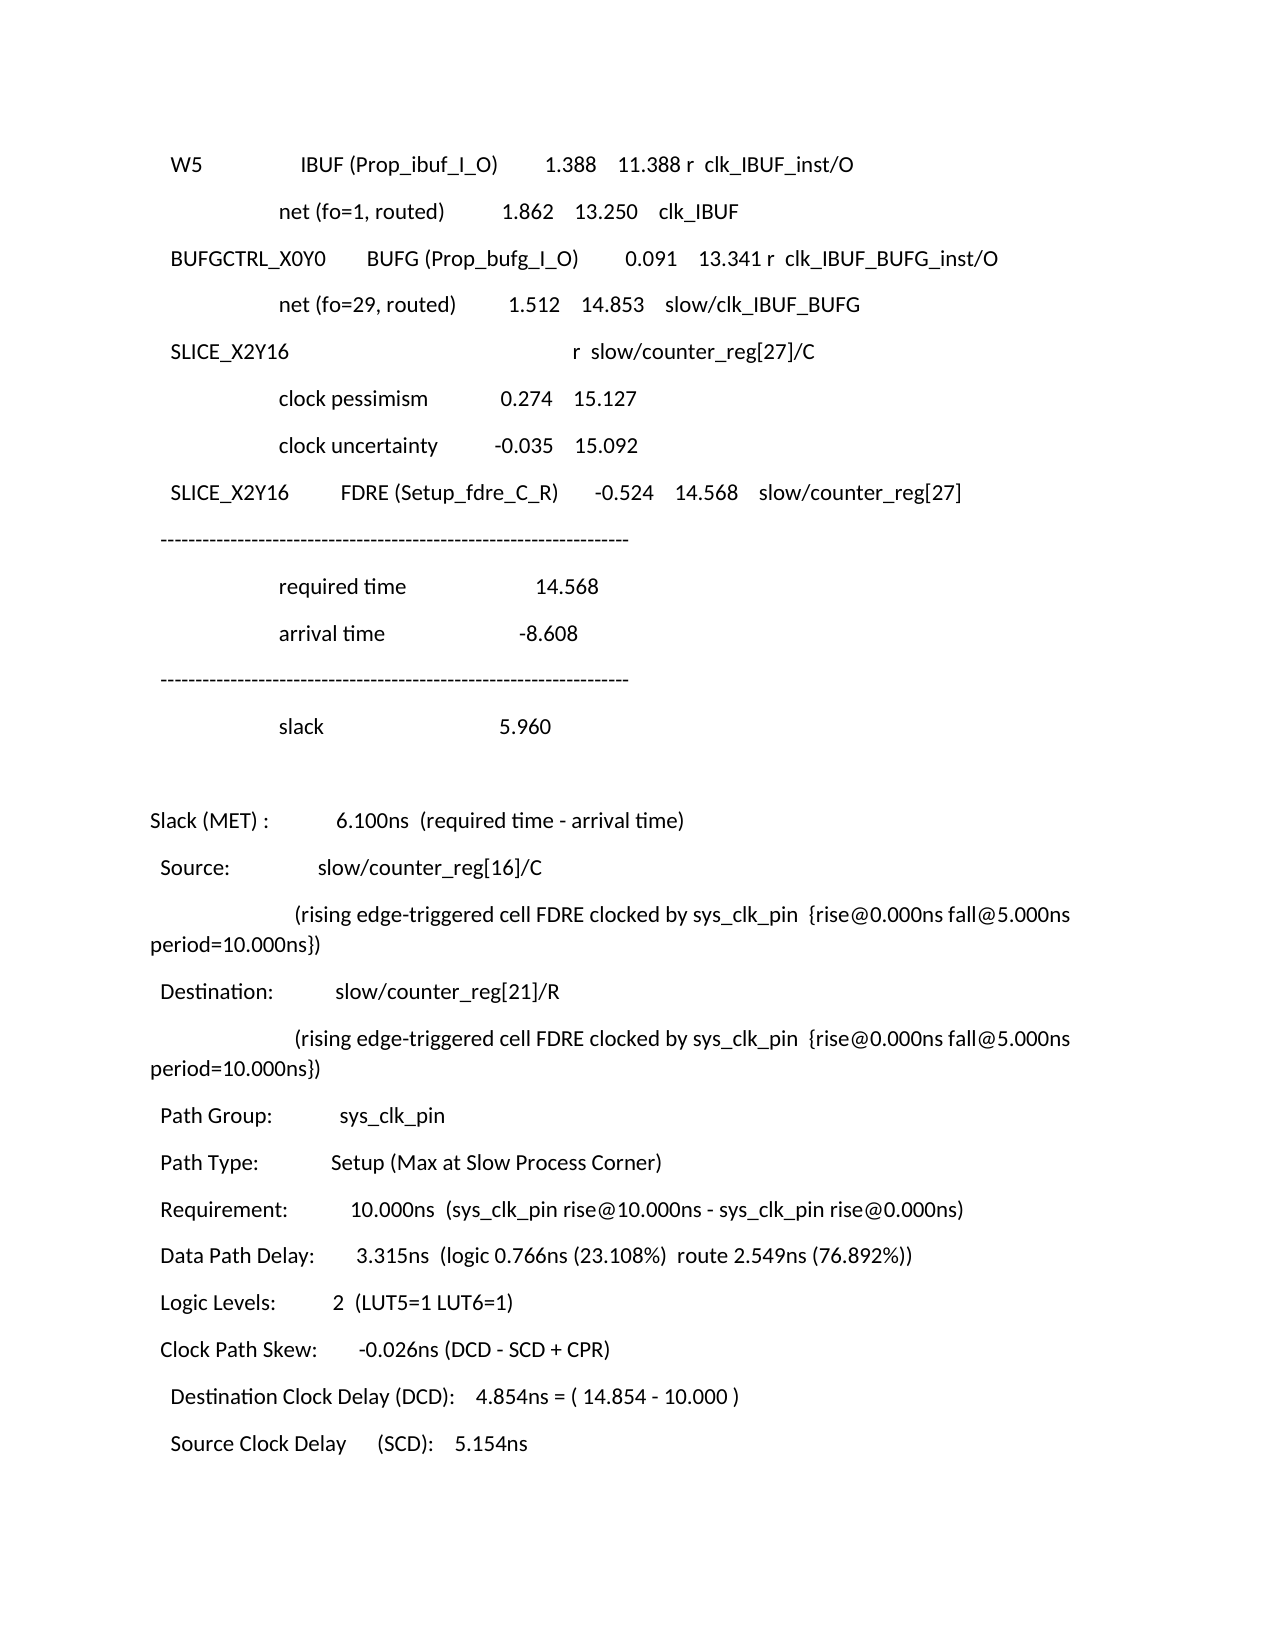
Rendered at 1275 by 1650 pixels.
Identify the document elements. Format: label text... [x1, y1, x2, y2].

text Destination Clock Delay (DCD): 4.854ns = ( 14.854 - 10.000 ) [150, 1382, 1125, 1410]
text Data Path Delay: 3.315ns (logic 0.766ns (23.108%) route 2.549ns (76.892%)) [150, 1242, 1125, 1270]
text arrival time -8.608 [150, 619, 1125, 647]
text (rising edge-triggered cell FDRE clocked by sys_clk_pin {rise@0.000ns fall@5.000ns period=10.000ns}) [150, 900, 1125, 958]
text ------------------------------------------------------------------- [150, 525, 1125, 553]
text Requirement: 10.000ns (sys_clk_pin rise@10.000ns - sys_clk_pin rise@0.000ns) [150, 1195, 1125, 1223]
text Path Group: sys_clk_pin [150, 1101, 1125, 1129]
text required time 14.568 [150, 572, 1125, 600]
text net (fo=1, routed) 1.862 13.250 clk_IBUF [150, 197, 1125, 225]
text slack 5.960 [150, 712, 1125, 741]
text (rising edge-triggered cell FDRE clocked by sys_clk_pin {rise@0.000ns fall@5.000ns period=10.000ns}) [150, 1024, 1125, 1082]
text Logic Levels: 2 (LUT5=1 LUT6=1) [150, 1288, 1125, 1317]
text Slack (MET) : 6.100ns (required time - arrival time) [150, 806, 1125, 834]
text SLICE_X2Y16 FDRE (Setup_fdre_C_R) -0.524 14.568 slow/counter_reg[27] [150, 478, 1125, 506]
text Source: slow/counter_reg[16]/C [150, 853, 1125, 881]
text clock pessimism 0.274 15.127 [150, 384, 1125, 412]
text Source Clock Delay (SCD): 5.154ns [150, 1429, 1125, 1457]
text clock uncertainty -0.035 15.092 [150, 431, 1125, 459]
text Path Type: Setup (Max at Slow Process Corner) [150, 1148, 1125, 1176]
text net (fo=29, routed) 1.512 14.853 slow/clk_IBUF_BUFG [150, 291, 1125, 319]
text Destination: slow/counter_reg[21]/R [150, 977, 1125, 1005]
text BUFGCTRL_X0Y0 BUFG (Prop_bufg_I_O) 0.091 13.341 r clk_IBUF_BUFG_inst/O [150, 244, 1125, 272]
text W5 IBUF (Prop_ibuf_I_O) 1.388 11.388 r clk_IBUF_inst/O [150, 150, 1125, 178]
text SLICE_X2Y16 r slow/counter_reg[27]/C [150, 337, 1125, 366]
text ------------------------------------------------------------------- [150, 666, 1125, 694]
text Clock Path Skew: -0.026ns (DCD - SCD + CPR) [150, 1335, 1125, 1363]
